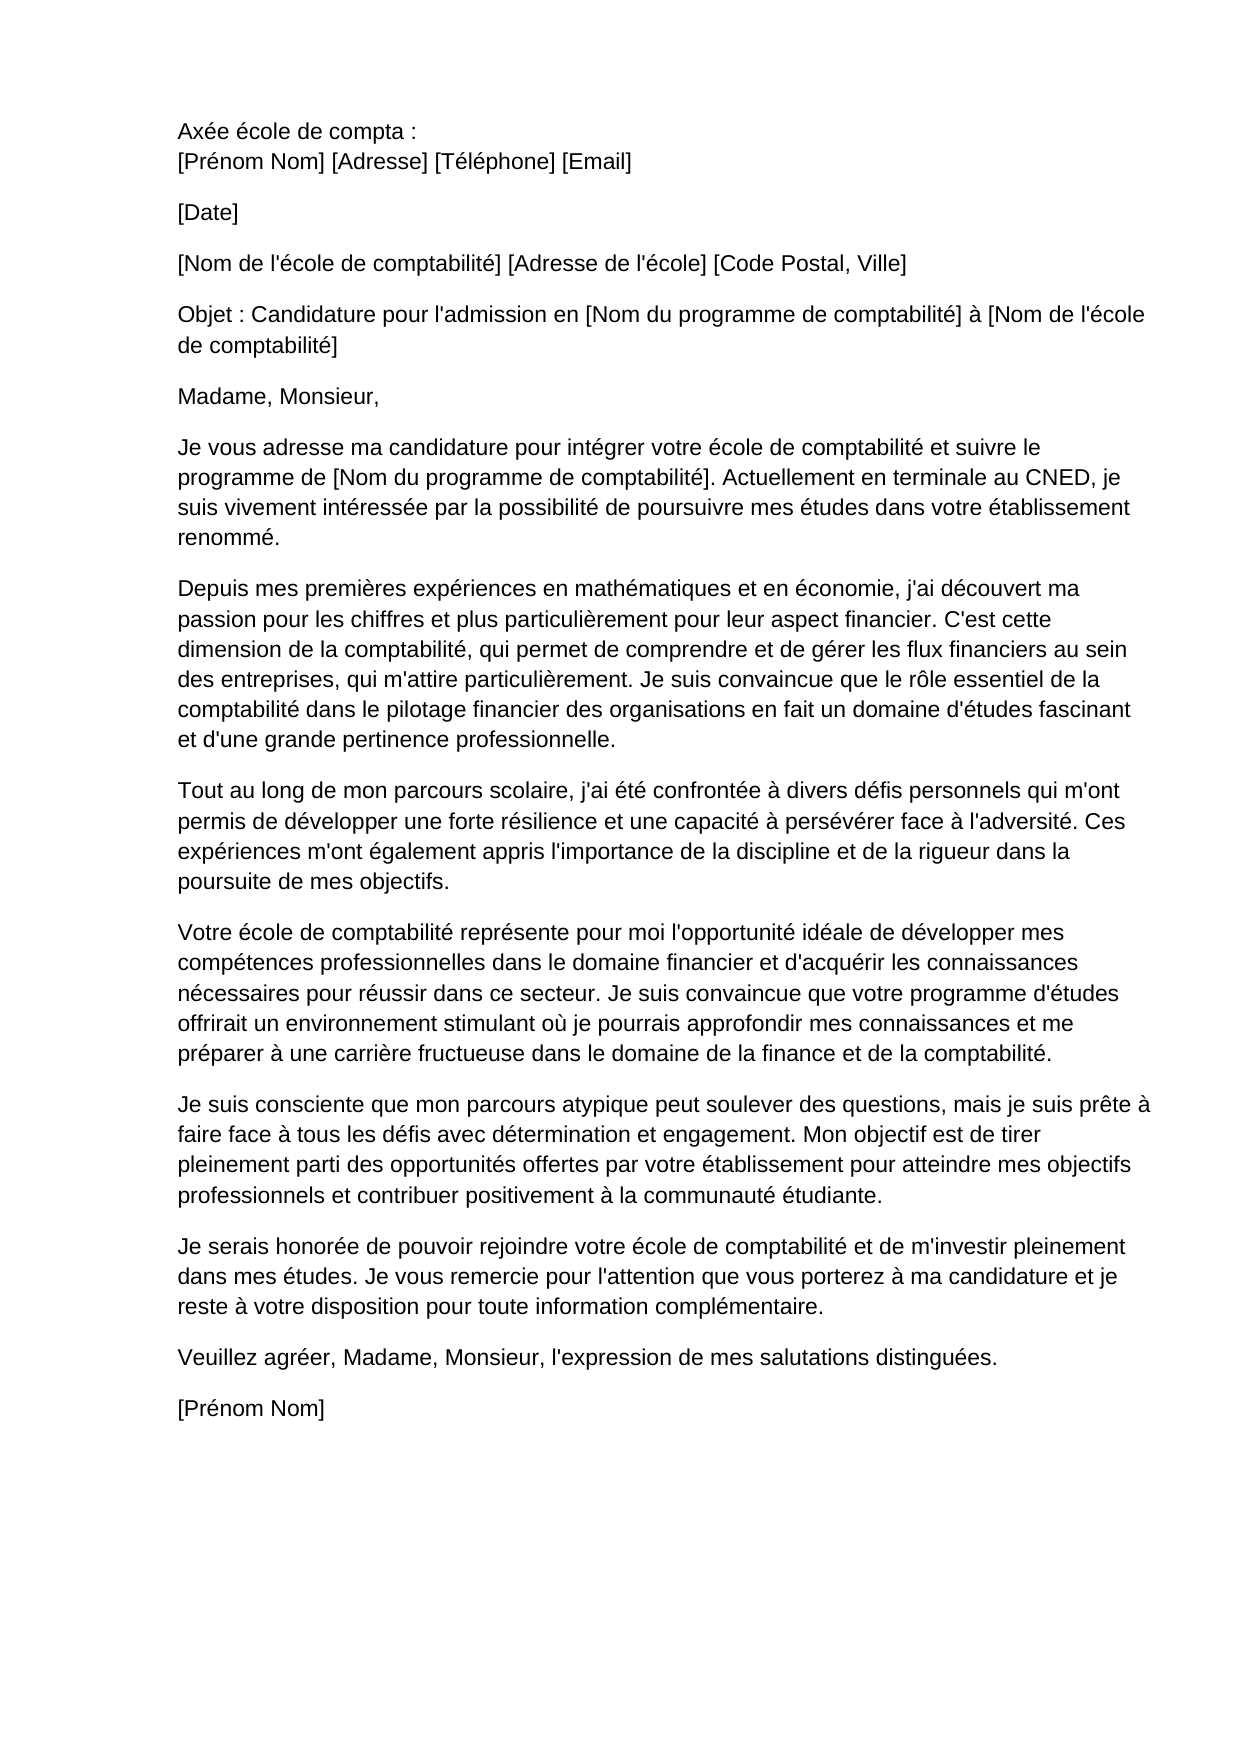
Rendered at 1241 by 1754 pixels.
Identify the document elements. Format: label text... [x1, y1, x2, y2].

text [Nom de l'école de comptabilité] [Adresse de l'école] [Code Postal, Ville] [177, 250, 1152, 277]
text Objet : Candidature pour l'admission en [Nom du programme de comptabilité] à [Nom de l'école de comptabilité] [177, 301, 1152, 358]
text Je vous adresse ma candidature pour intégrer votre école de comptabilité et suivre le programme de [Nom du programme de comptabilité]. Actuellement en terminale au CNED, je suis vivement intéressée par la possibilité de poursuivre mes études dans votre établissement renommé. [177, 434, 1152, 551]
text Tout au long de mon parcours scolaire, j'ai été confrontée à divers défis personnels qui m'ont permis de développer une forte résilience et une capacité à persévérer face à l'adversité. Ces expériences m'ont également appris l'importance de la discipline et de la rigueur dans la poursuite de mes objectifs. [177, 777, 1152, 894]
text Madame, Monsieur, [177, 383, 1152, 409]
text Je serais honorée de pouvoir rejoindre votre école de comptabilité et de m'investir pleinement dans mes études. Je vous remercie pour l'attention que vous porterez à ma candidature et je reste à votre disposition pour toute information complémentaire. [177, 1233, 1152, 1319]
text Depuis mes premières expériences en mathématiques et en économie, j'ai découvert ma passion pour les chiffres et plus particulièrement pour leur aspect financier. C'est cette dimension de la comptabilité, qui permet de comprendre et de gérer les flux financiers au sein des entreprises, qui m'attire particulièrement. Je suis convaincue que le rôle essentiel de la comptabilité dans le pilotage financier des organisations en fait un domaine d'études fascinant et d'une grande pertinence professionnelle. [177, 575, 1152, 753]
text Je suis consciente que mon parcours atypique peut soulever des questions, mais je suis prête à faire face à tous les défis avec détermination et engagement. Mon objectif est de tirer pleinement parti des opportunités offertes par votre établissement pour atteindre mes objectifs professionnels et contribuer positivement à la communauté étudiante. [177, 1091, 1152, 1208]
text Axée école de compta : [Prénom Nom] [Adresse] [Téléphone] [Email] [177, 118, 1152, 175]
text [Prénom Nom] [177, 1395, 1152, 1422]
text [Date] [177, 199, 1152, 226]
text Veuillez agréer, Madame, Monsieur, l'expression de mes salutations distinguées. [177, 1344, 1152, 1371]
text Votre école de comptabilité représente pour moi l'opportunité idéale de développer mes compétences professionnelles dans le domaine financier et d'acquérir les connaissances nécessaires pour réussir dans ce secteur. Je suis convaincue que votre programme d'études offrirait un environnement stimulant où je pourrais approfondir mes connaissances et me préparer à une carrière fructueuse dans le domaine de la finance et de la comptabilité. [177, 919, 1152, 1066]
